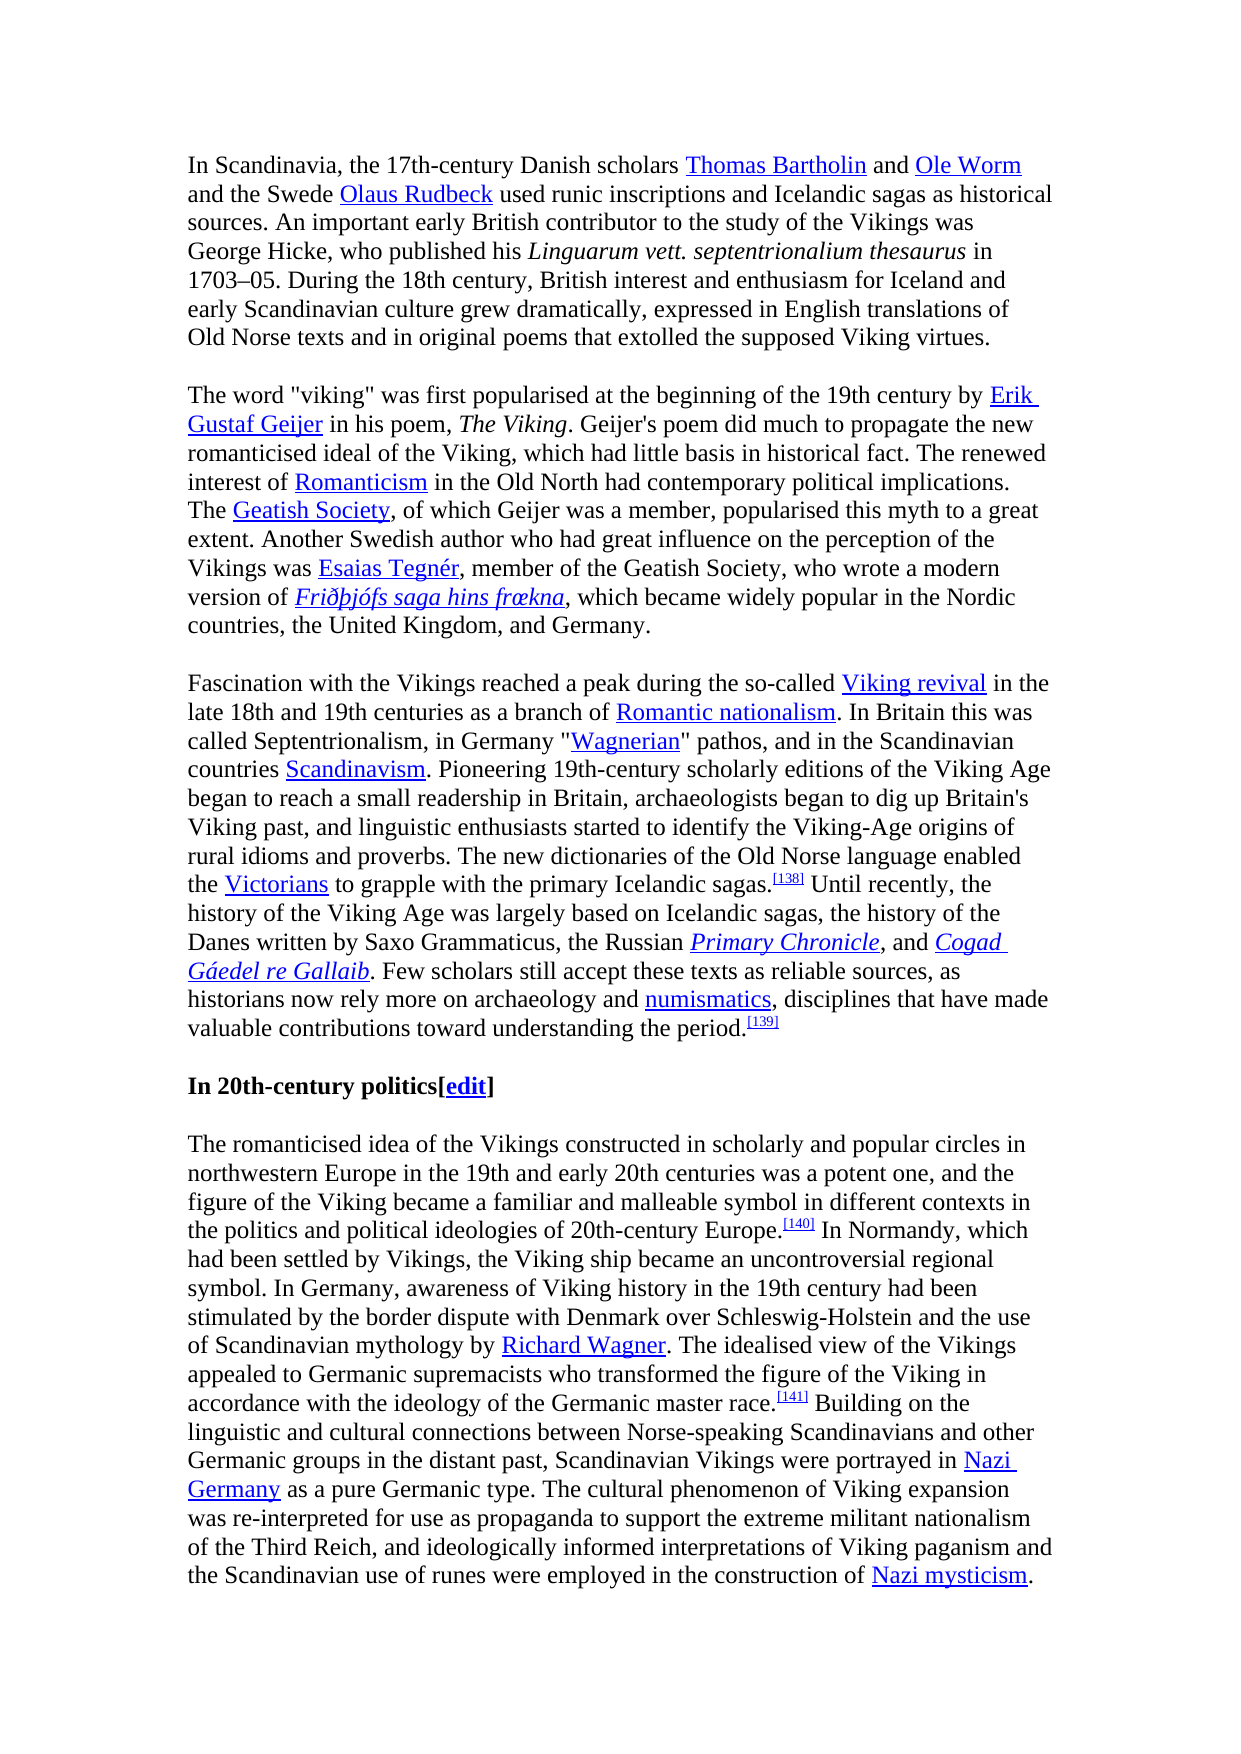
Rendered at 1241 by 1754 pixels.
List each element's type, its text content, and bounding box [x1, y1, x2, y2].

text Fascination with the Vikings reached a peak during the so-called Viking revival in the late 18th and 19th centuries as a branch of Romantic nationalism. In Britain this was called Septentrionalism, in Germany "Wagnerian" pathos, and in the Scandinavian countries Scandinavism. Pioneering 19th-century scholarly editions of the Viking Age began to reach a small readership in Britain, archaeologists began to dig up Britain's Viking past, and linguistic enthusiasts started to identify the Viking-Age origins of rural idioms and proverbs. The new dictionaries of the Old Norse language enabled the Victorians to grapple with the primary Icelandic sagas.[138] Until recently, the history of the Viking Age was largely based on Icelandic sagas, the history of the Danes written by Saxo Grammaticus, the Russian Primary Chronicle, and Cogad Gáedel re Gallaib. Few scholars still accept these texts as reliable sources, as historians now rely more on archaeology and numismatics, disciplines that have made valuable contributions toward understanding the period.[139] [187, 668, 1053, 1042]
text In Scandinavia, the 17th-century Danish scholars Thomas Bartholin and Ole Worm and the Swede Olaus Rudbeck used runic inscriptions and Icelandic sagas as historical sources. An important early British contributor to the study of the Vikings was George Hicke, who published his Linguarum vett. septentrionalium thesaurus in 1703–05. During the 18th century, British interest and enthusiasm for Iceland and early Scandinavian culture grew dramatically, expressed in English translations of Old Norse texts and in original poems that extolled the supposed Viking virtues. [187, 150, 1053, 351]
subtitle In 20th-century politics[edit] [187, 1071, 1053, 1100]
text The word "viking" was first popularised at the beginning of the 19th century by Erik Gustaf Geijer in his poem, The Viking. Geijer's poem did much to propagate the new romanticised ideal of the Viking, which had little basis in historical fact. The renewed interest of Romanticism in the Old North had contemporary political implications. The Geatish Society, of which Geijer was a member, popularised this myth to a great extent. Another Swedish author who had great influence on the perception of the Vikings was Esaias Tegnér, member of the Geatish Society, who wrote a modern version of Friðþjófs saga hins frœkna, which became widely popular in the Nordic countries, the United Kingdom, and Germany. [187, 380, 1053, 639]
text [187, 1129, 1053, 1589]
